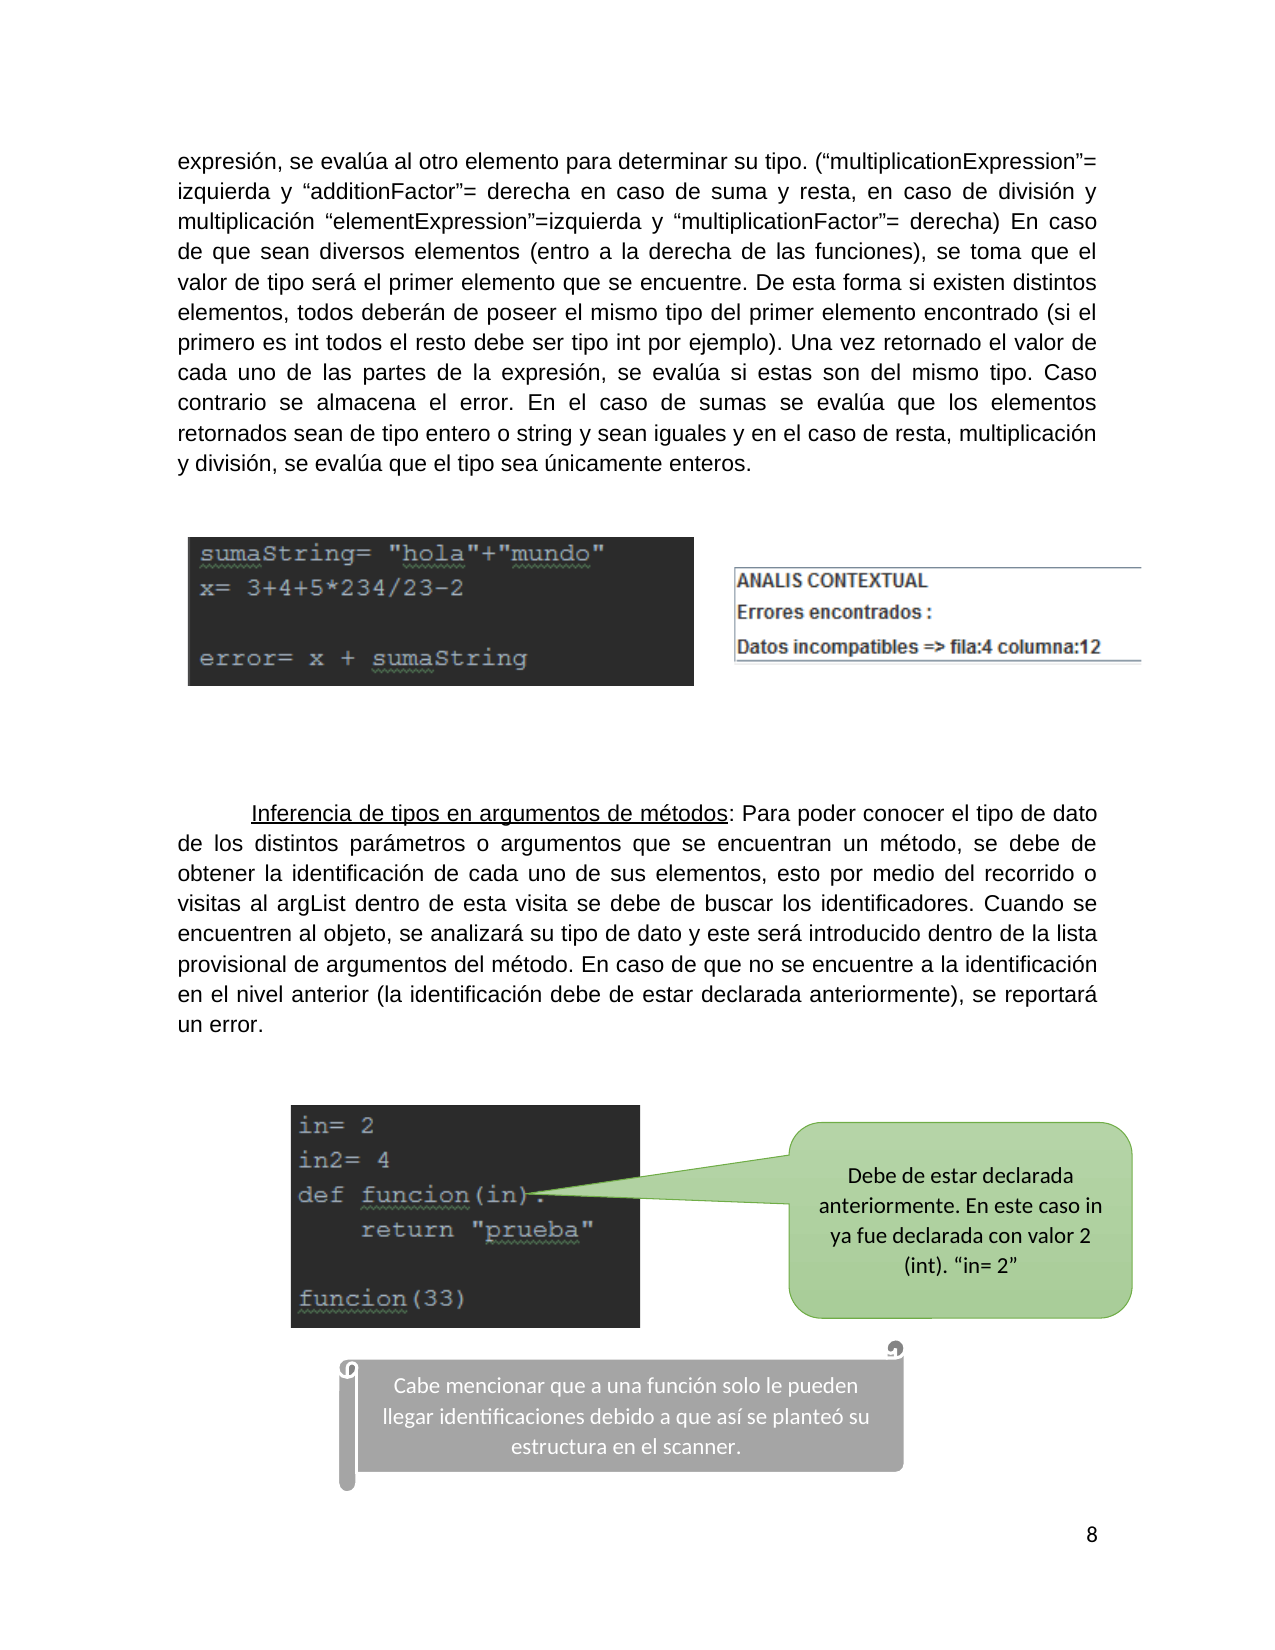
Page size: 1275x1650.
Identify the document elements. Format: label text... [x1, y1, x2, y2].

picture [290, 1105, 641, 1328]
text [177, 148, 1098, 476]
picture [734, 567, 1142, 665]
text Inferencia de tipos en argumentos de métodos: Para poder conocer el tipo de dato de los distintos parámetros o argumentos que se encuentran un método, se debe de obtener la identificación de cada uno de sus elementos, esto por medio del recorrido o visitas al argList dentro de esta visita se debe de buscar los identificadores. Cuando se encuentren al objeto, se analizará su tipo de dato y este será introducido dentro de la lista provisional de argumentos del método. En caso de que no se encuentre a la identificación en el nivel anterior (la identificación debe de estar declarada anteriormente), se reportará un error. [177, 799, 1098, 1037]
picture [187, 537, 694, 686]
